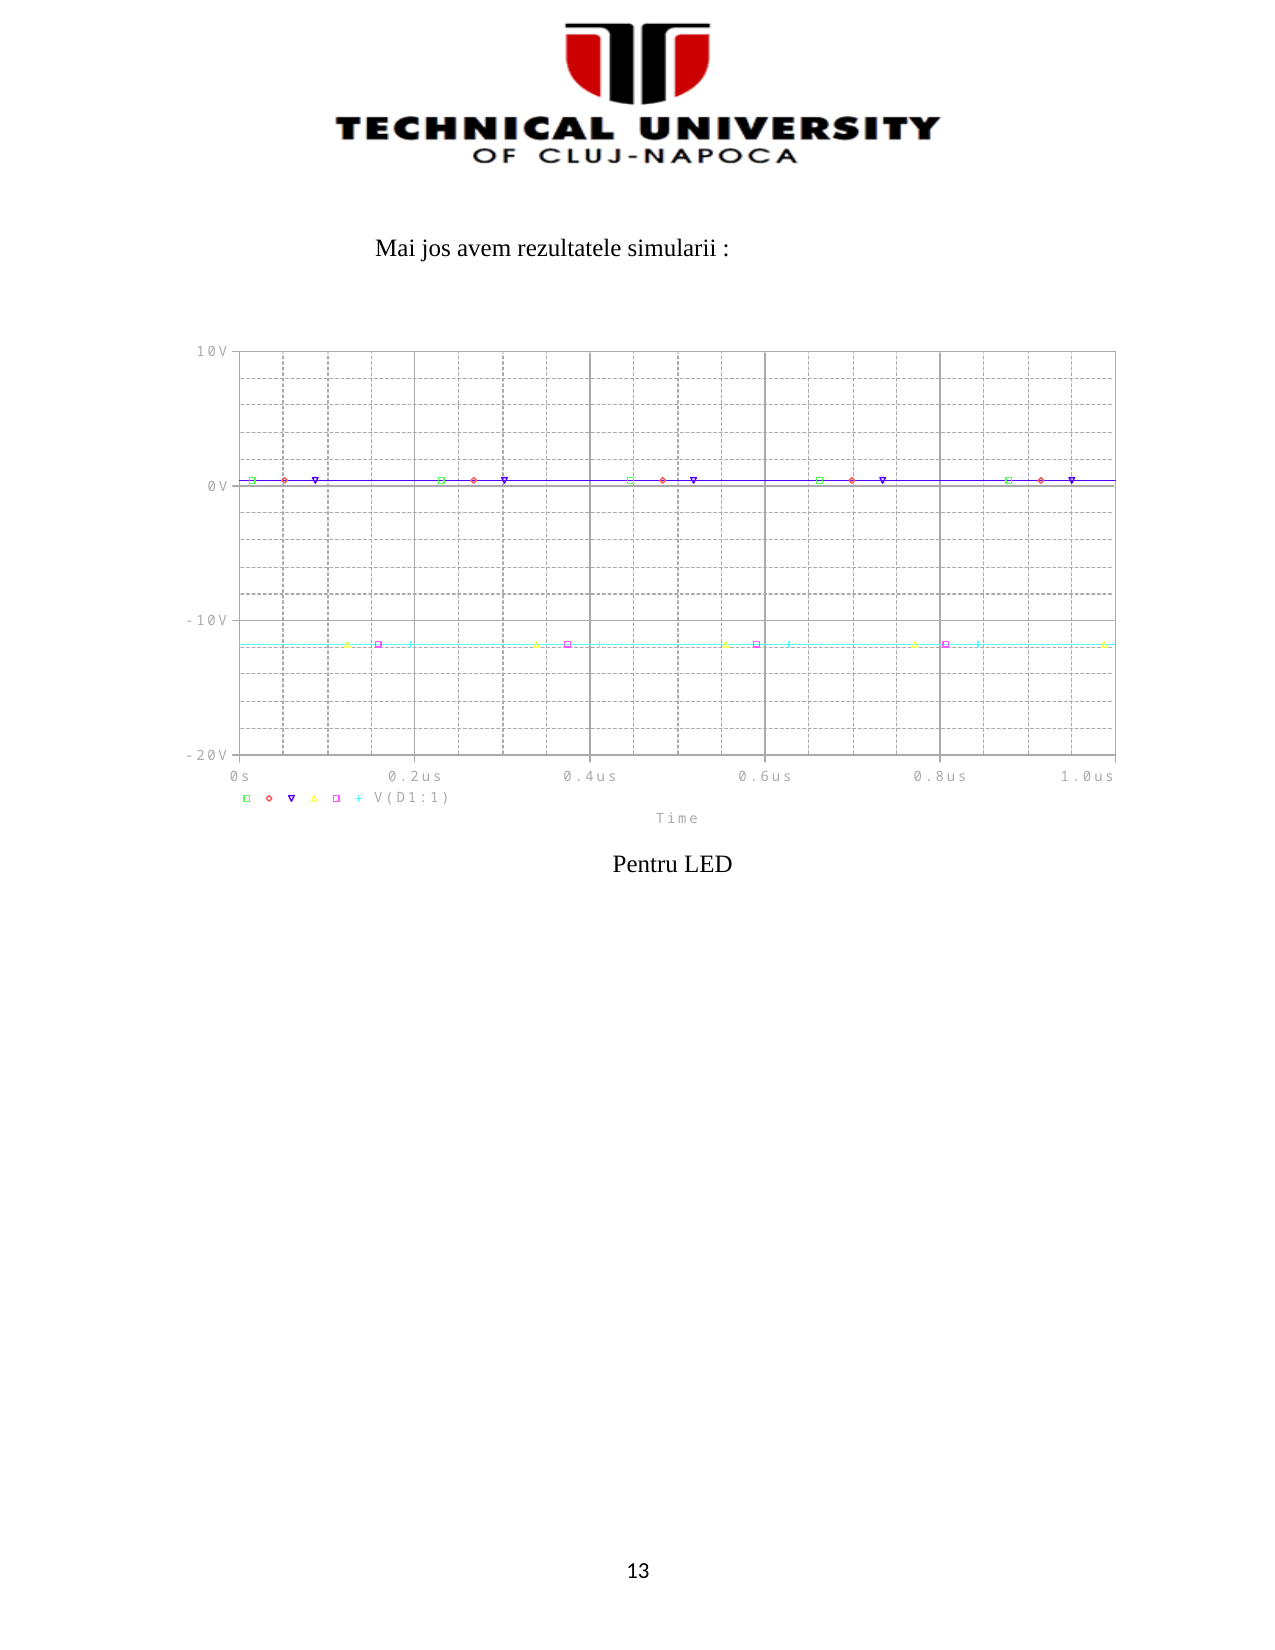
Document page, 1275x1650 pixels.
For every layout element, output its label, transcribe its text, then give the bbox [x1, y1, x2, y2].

list Mai jos avem rezultatele simularii : [300, 233, 1125, 261]
text Pentru LED [150, 849, 1125, 878]
picture [325, 15, 951, 175]
